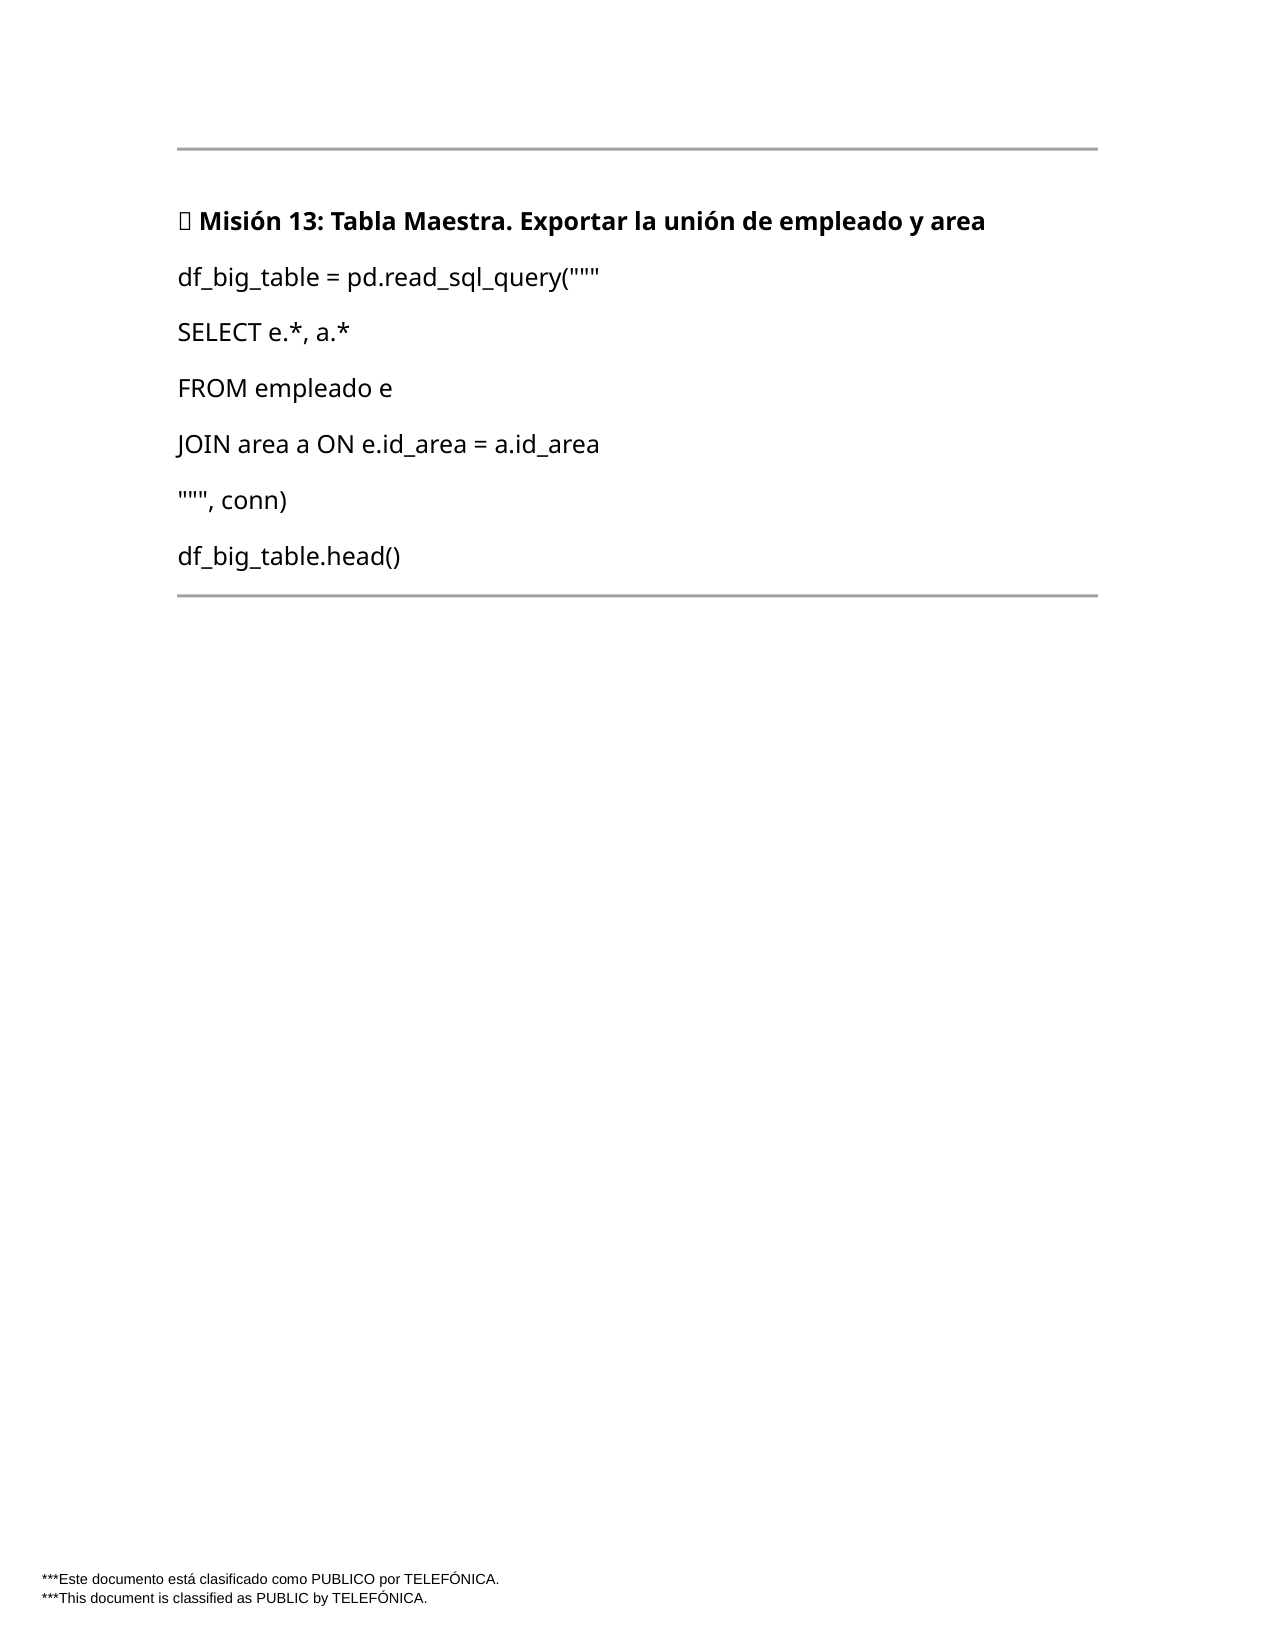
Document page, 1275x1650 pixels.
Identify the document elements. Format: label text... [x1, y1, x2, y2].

text df_big_table.head() [177, 538, 1098, 572]
text """, conn) [177, 483, 1098, 517]
text FROM empleado e [177, 371, 1098, 405]
text JOIN area a ON e.id_area = a.id_area [177, 427, 1098, 461]
text SELECT e.*, a.* [177, 315, 1098, 349]
text df_big_table = pd.read_sql_query(""" [177, 259, 1098, 293]
text 🧩 Misión 13: Tabla Maestra. Exportar la unión de empleado y area [177, 203, 1098, 237]
